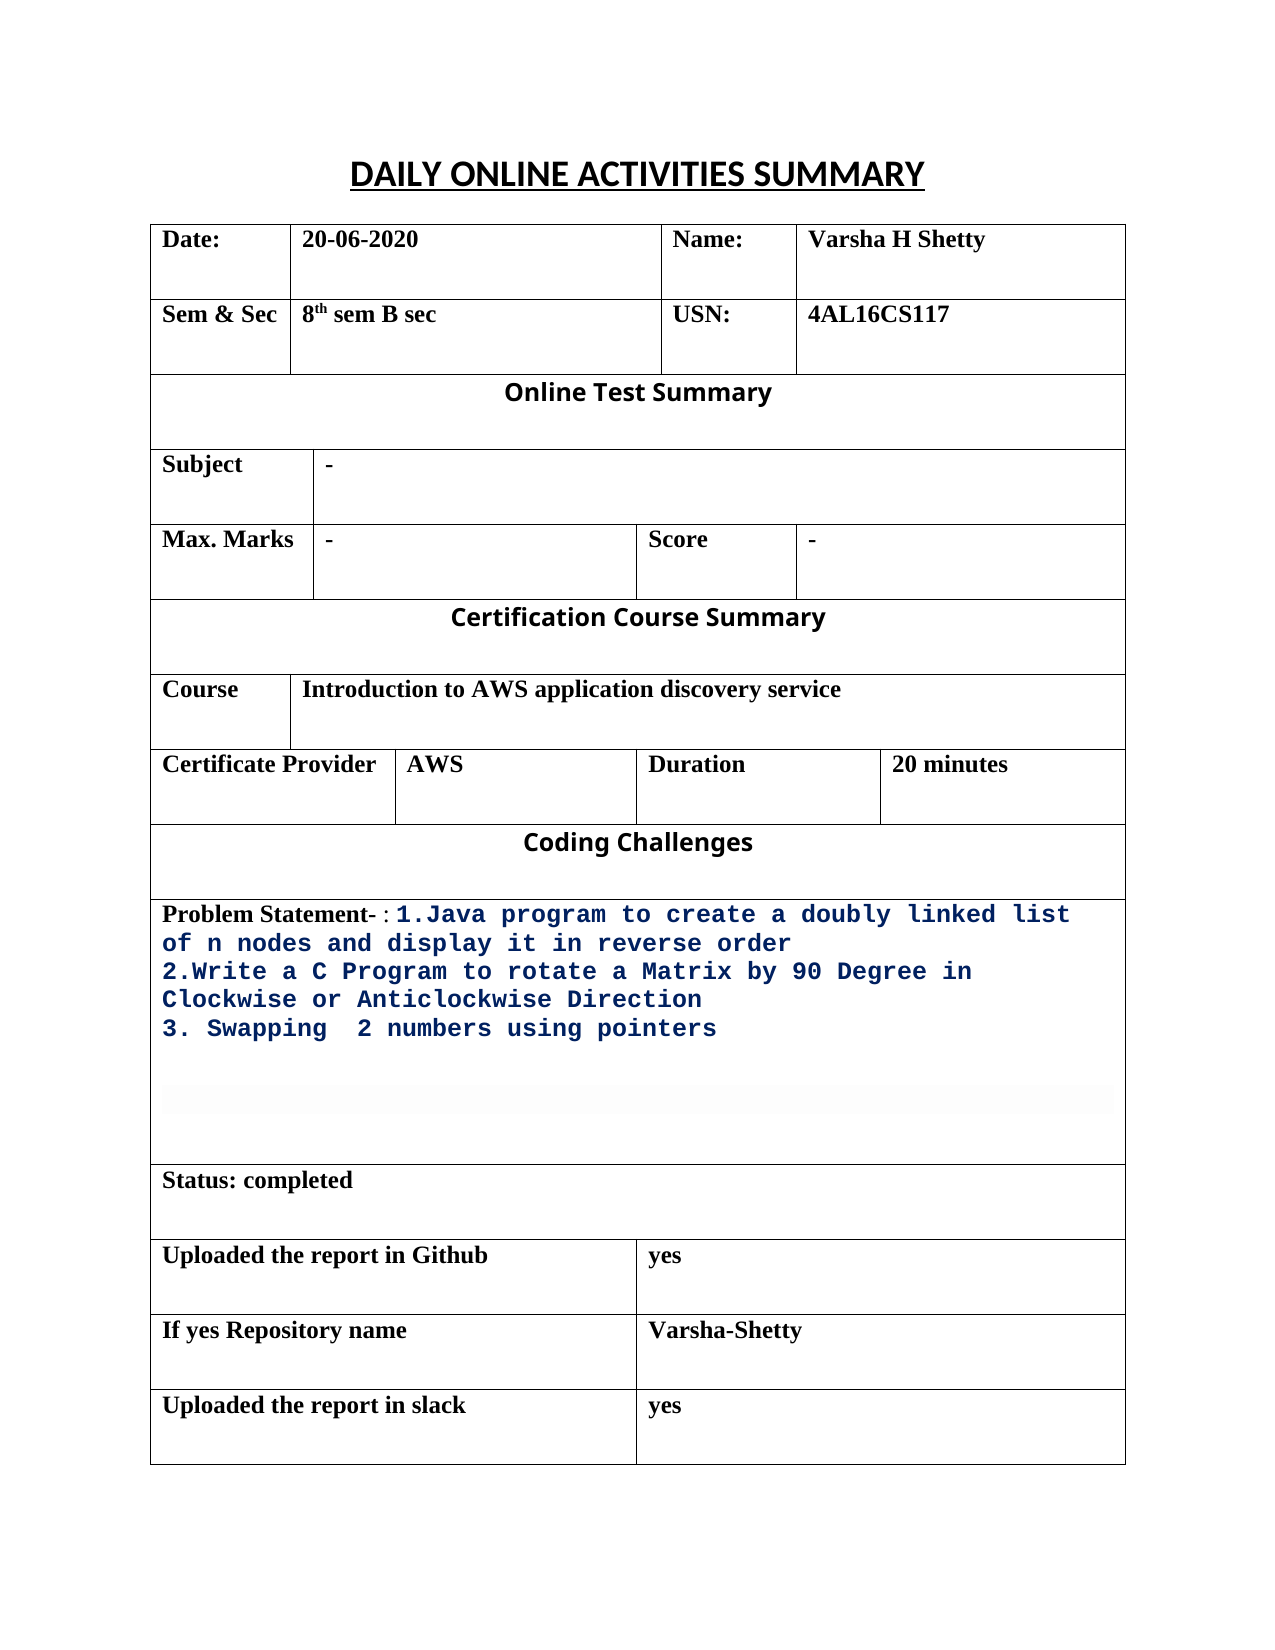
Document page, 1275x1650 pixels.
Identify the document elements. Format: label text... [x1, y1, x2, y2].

table_cell 4AL16CS117 [797, 300, 1125, 373]
table_cell Introduction to AWS application discovery service [291, 675, 1125, 748]
table_cell Online Test Summary [151, 375, 1125, 448]
table_cell yes [637, 1240, 1125, 1314]
table_cell yes [637, 1390, 1125, 1464]
table_cell AWS [396, 750, 636, 823]
table_cell Course [151, 675, 290, 748]
table_cell Problem Statement- : 1.Java program to create a doubly linked list of n nodes and display it in reverse order 2.Write a C Program to rotate a Matrix by 90 Degree in Clockwise or Anticlockwise Direction 3. Swapping 2 numbers using pointers [151, 900, 1125, 1164]
table_cell Coding Challenges [151, 825, 1125, 898]
table_cell Score [637, 525, 796, 598]
table_cell Certificate Provider [151, 750, 395, 823]
table_cell 20 minutes [881, 750, 1125, 823]
text DAILY ONLINE ACTIVITIES SUMMARY [150, 150, 1125, 196]
table_cell Varsha-Shetty [637, 1315, 1125, 1389]
table_cell Certification Course Summary [151, 600, 1125, 673]
table_cell USN: [662, 300, 796, 373]
table_cell - [314, 450, 1125, 523]
table_cell Duration [637, 750, 880, 823]
table_cell Uploaded the report in Github [151, 1240, 636, 1314]
table_cell Subject [151, 450, 313, 523]
table_cell Sem & Sec [151, 300, 290, 373]
table_cell - [797, 525, 1125, 598]
table_header Date: [151, 225, 290, 298]
table_cell Status: completed [151, 1165, 1125, 1239]
table_header 20-06-2020 [291, 225, 661, 298]
table_header Name: [662, 225, 796, 298]
table_cell If yes Repository name [151, 1315, 636, 1389]
table_header Varsha H Shetty [797, 225, 1125, 298]
table_cell Max. Marks [151, 525, 313, 598]
table_cell Uploaded the report in slack [151, 1390, 636, 1464]
table_cell 8th sem B sec [291, 300, 661, 373]
table_cell - [314, 525, 636, 598]
